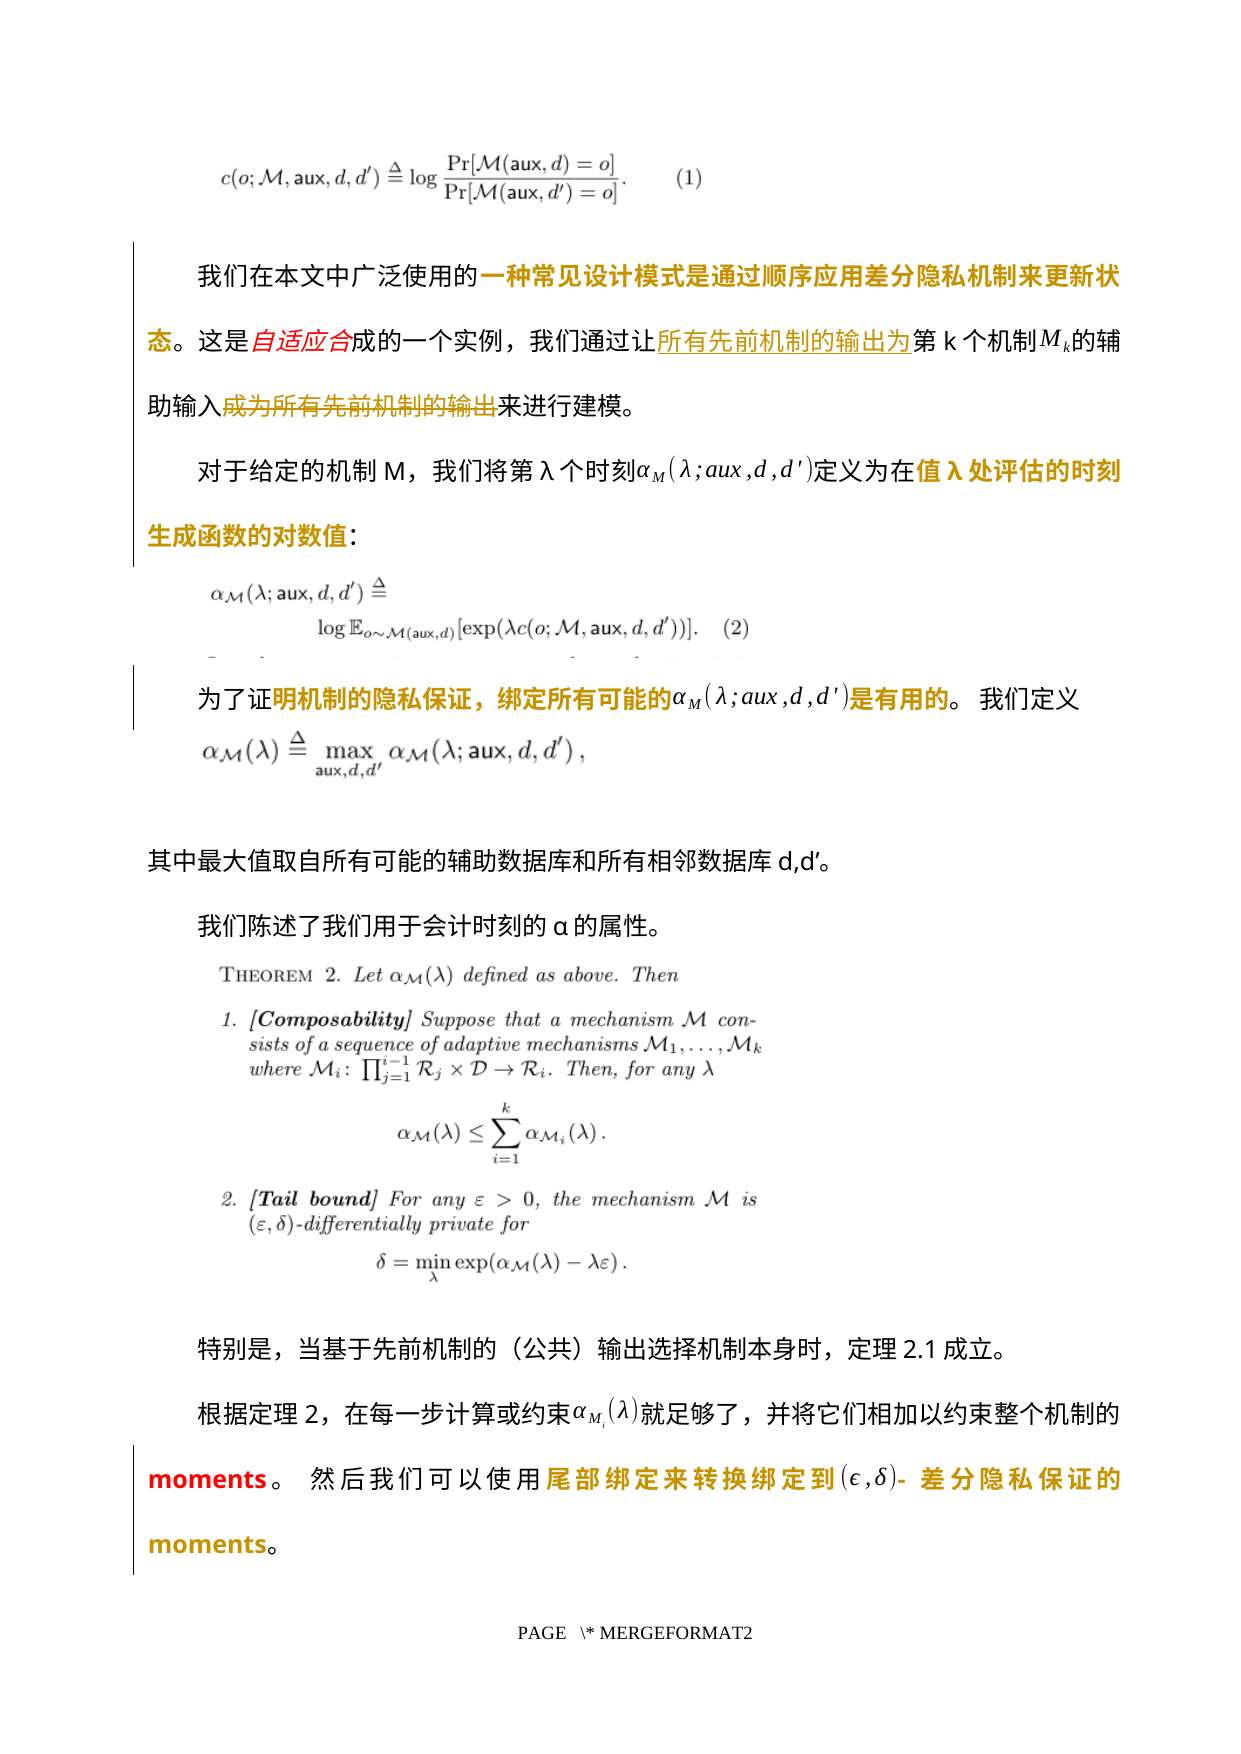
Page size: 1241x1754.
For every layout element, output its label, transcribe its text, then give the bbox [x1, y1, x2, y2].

picture [197, 957, 781, 1301]
picture [197, 144, 716, 219]
text 我们陈述了我们用于会计时刻的α的属性。 [148, 892, 1122, 957]
picture [197, 729, 588, 797]
text 其中最大值取自所有可能的辅助数据库和所有相邻数据库d,d’。 [148, 827, 1122, 892]
text 特别是，当基于先前机制的（公共）输出选择机制本身时，定理2.1成立。 [148, 1315, 1122, 1380]
text 我们在本文中广泛使用的一种常见设计模式是通过顺序应用差分隐私机制来更新状态。这是自适应合成的一个实例，我们通过让第k个机制的辅助输入来进行建模。 [148, 242, 1122, 437]
picture [197, 567, 768, 658]
text 根据定理2，在每一步计算或约束就足够了，并将它们相加以约束整个机制的moments。 然后我们可以使用尾部绑定来转换绑定到- 差分隐私保证的moments。 [148, 1380, 1122, 1575]
text 对于给定的机制M，我们将第λ个时刻定义为在值λ处评估的时刻生成函数的对数值： [148, 437, 1122, 567]
text 为了证明机制的隐私保证，绑定所有可能的是有用的。 我们定义 [148, 665, 1122, 730]
